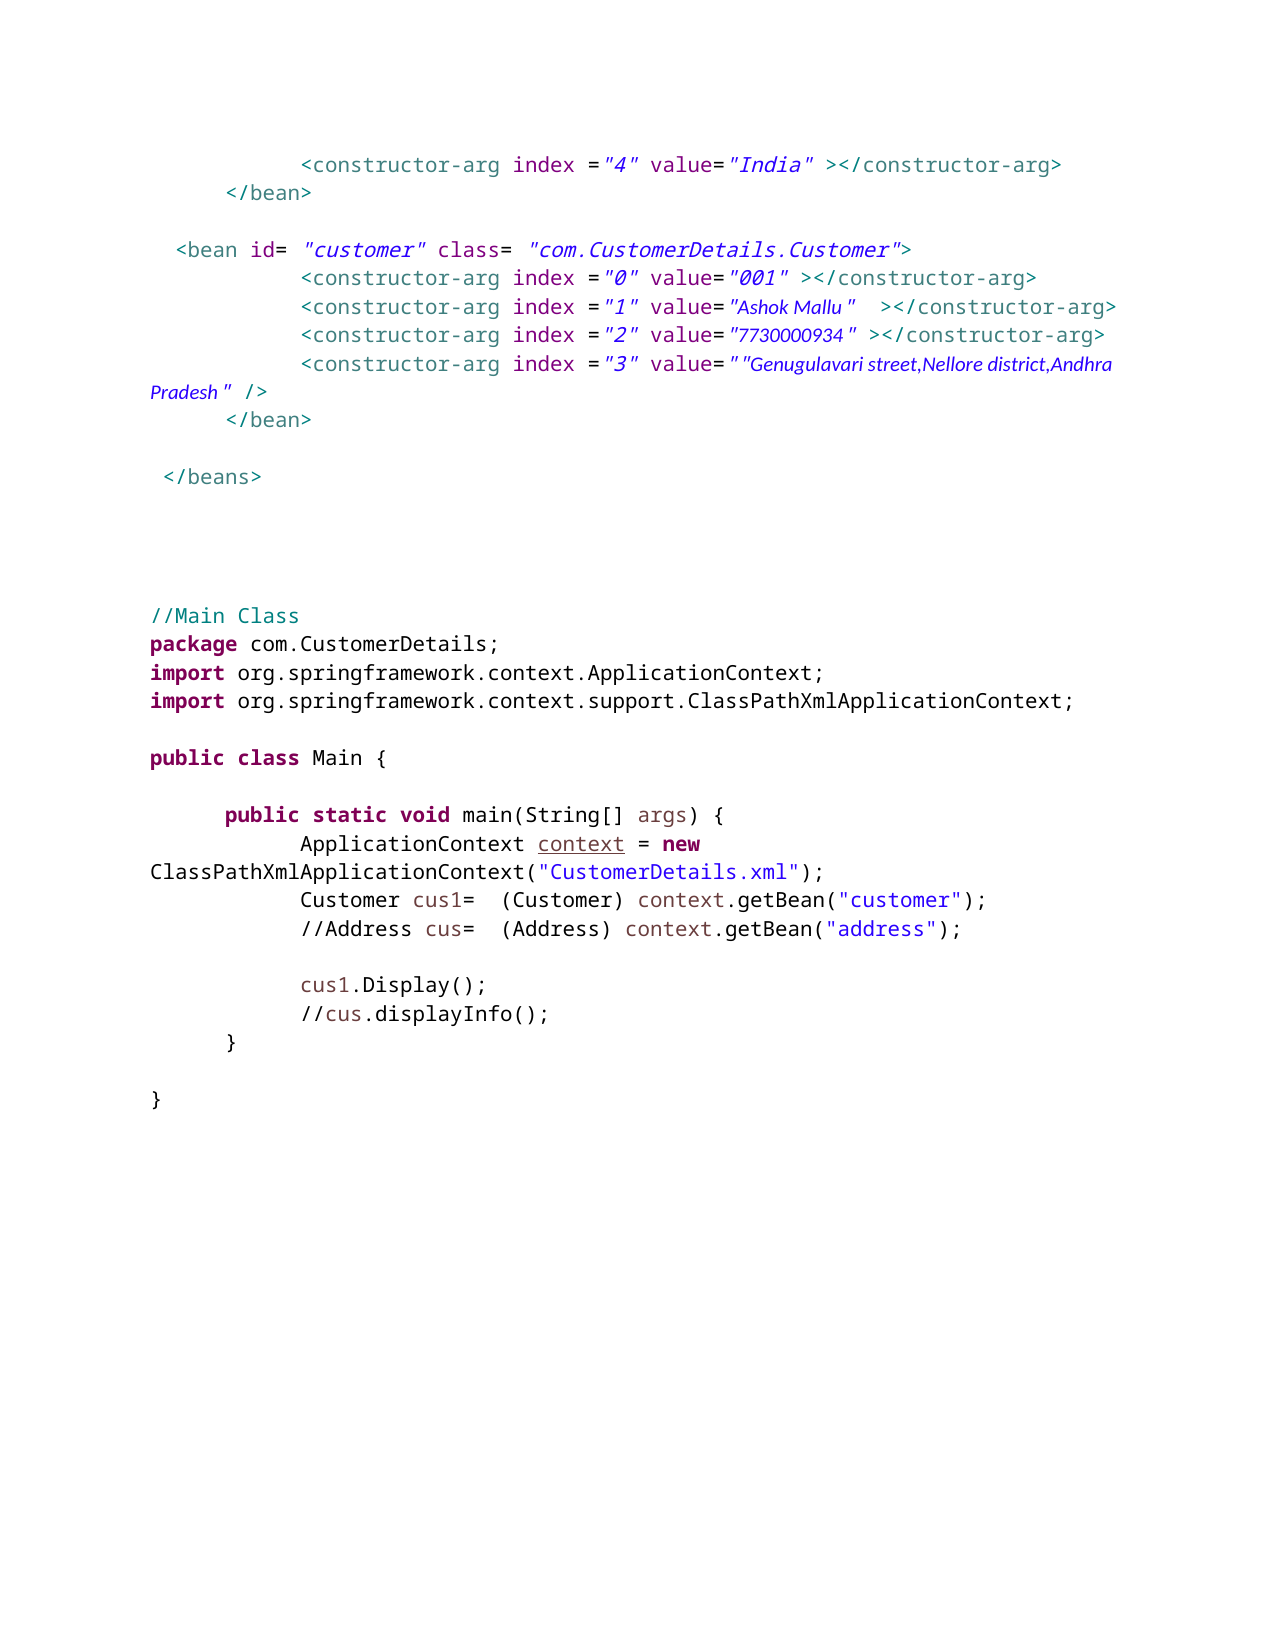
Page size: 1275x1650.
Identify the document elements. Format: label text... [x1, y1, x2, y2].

text </bean> [150, 406, 1125, 434]
text import org.springframework.context.ApplicationContext; [150, 658, 1125, 686]
text <constructor-arg index ="4" value="India" ></constructor-arg> [150, 150, 1125, 178]
text <constructor-arg index ="2" value="7730000934" ></constructor-arg> [150, 320, 1125, 349]
text ApplicationContext context = new ClassPathXmlApplicationContext("CustomerDetails.xml"); [150, 829, 1125, 886]
text Customer cus1= (Customer) context.getBean("customer"); [150, 886, 1125, 914]
text <constructor-arg index ="0" value="001" ></constructor-arg> [150, 263, 1125, 292]
text package com.CustomerDetails; [150, 629, 1125, 658]
text //Address cus= (Address) context.getBean("address"); [150, 914, 1125, 942]
text //Main Class [150, 601, 1125, 629]
text cus1.Display(); [150, 970, 1125, 999]
text <bean id= "customer" class= "com.CustomerDetails.Customer"> [150, 235, 1125, 263]
text <constructor-arg index ="1" value="Ashok Mallu" ></constructor-arg> [150, 292, 1125, 320]
text public static void main(String[] args) { [150, 800, 1125, 829]
text import org.springframework.context.support.ClassPathXmlApplicationContext; [150, 686, 1125, 715]
text </bean> [150, 178, 1125, 207]
text </beans> [150, 462, 1125, 491]
text <constructor-arg index ="3" value=""Genugulavari street,Nellore district,Andhra Pradesh" /> [150, 349, 1125, 406]
text //cus.displayInfo(); [150, 999, 1125, 1027]
text public class Main { [150, 743, 1125, 772]
text } [150, 1084, 1125, 1113]
text } [150, 1027, 1125, 1056]
